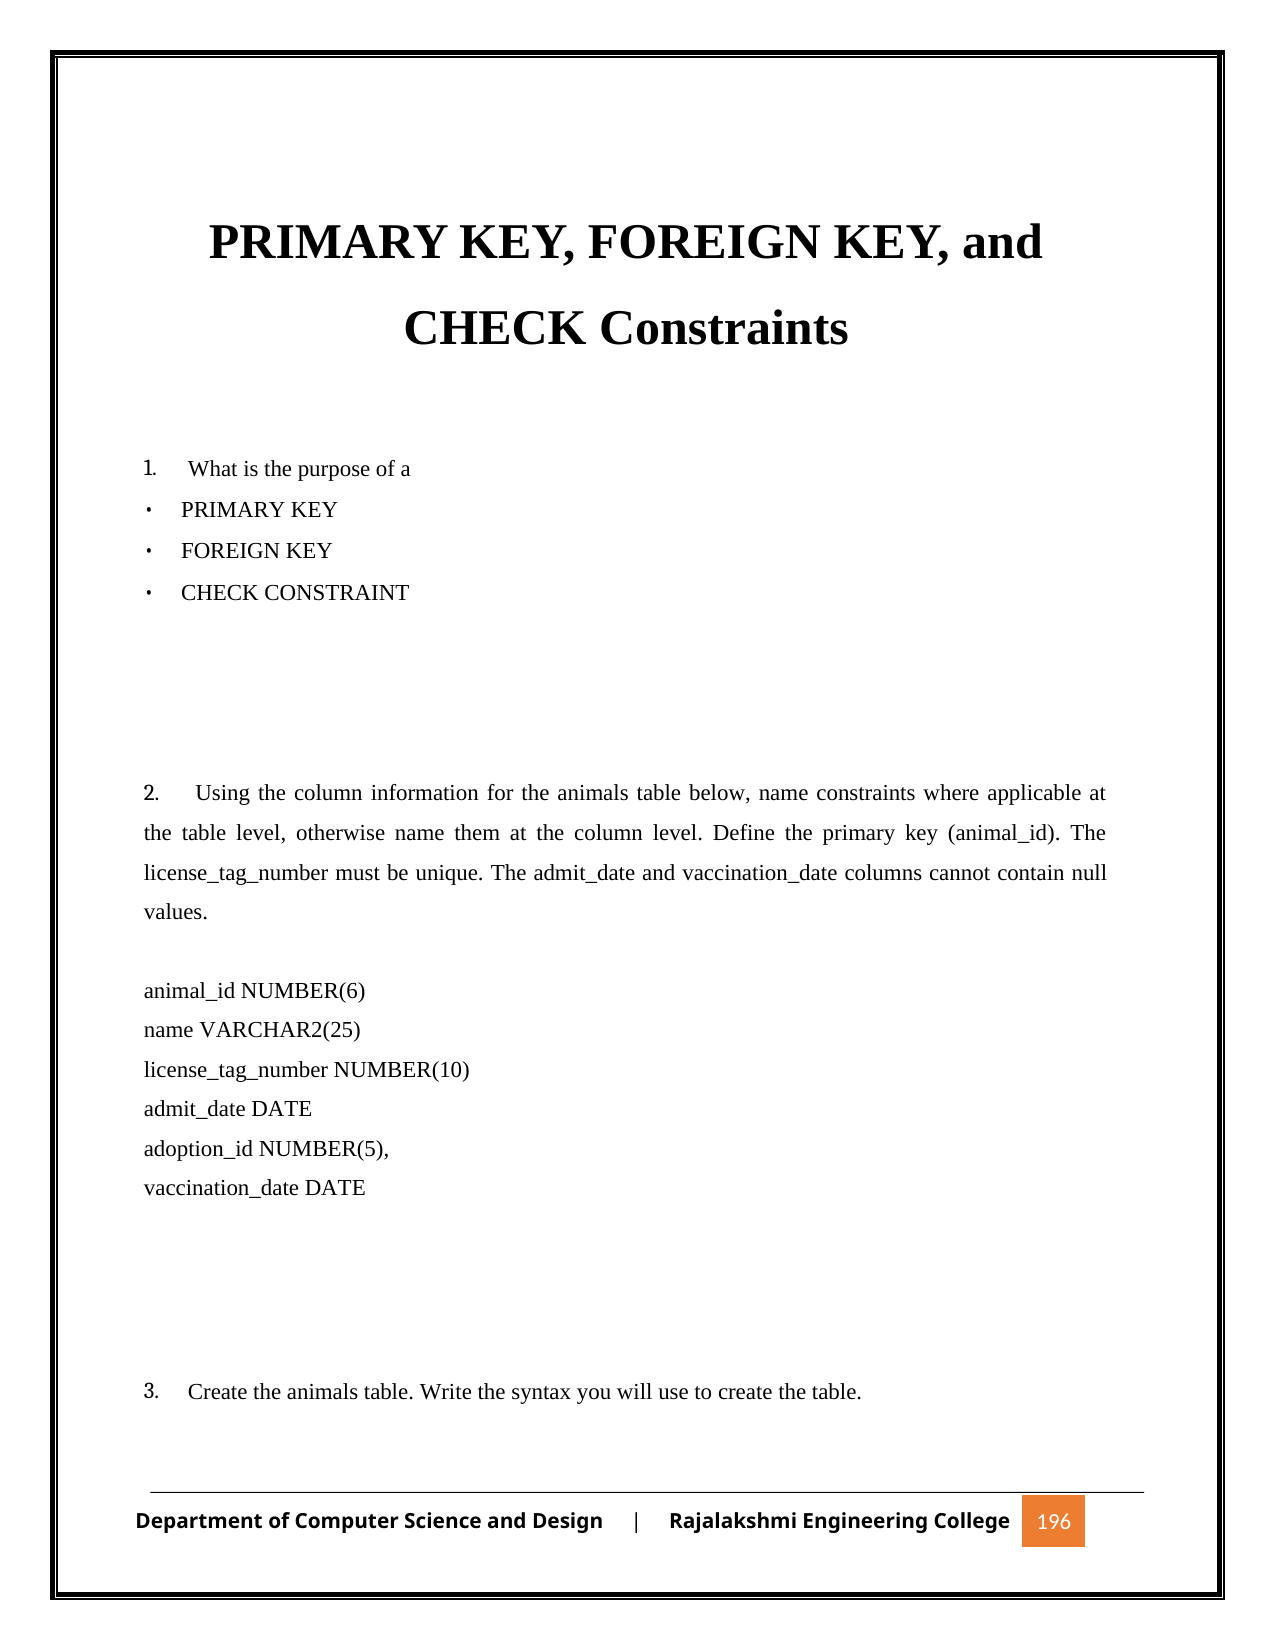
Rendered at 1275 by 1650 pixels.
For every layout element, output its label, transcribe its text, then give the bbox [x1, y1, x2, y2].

text animal_id NUMBER(6) name VARCHAR2(25) [143, 977, 391, 1043]
list FOREIGN KEY [143, 537, 1144, 564]
list What is the purpose of a [143, 455, 1144, 482]
subtitle PRIMARY KEY, FOREIGN KEY, and CHECK Constraints [143, 212, 1108, 356]
text adoption_id NUMBER(5), vaccination_date DATE [143, 1135, 495, 1201]
list Create the animals table. Write the syntax you will use to create the table. [143, 1378, 1144, 1405]
list Using the column information for the animals table below, name constraints where applicable at the table level, otherwise name them at the column level. Define the primary key (animal_id). The license_tag_number must be unique. The admit_date and vaccination_date columns cannot contain null values. [143, 779, 1108, 925]
text license_tag_number NUMBER(10) admit_date DATE [143, 1056, 563, 1122]
list PRIMARY KEY [143, 496, 1144, 523]
list CHECK CONSTRAINT [143, 578, 1144, 606]
